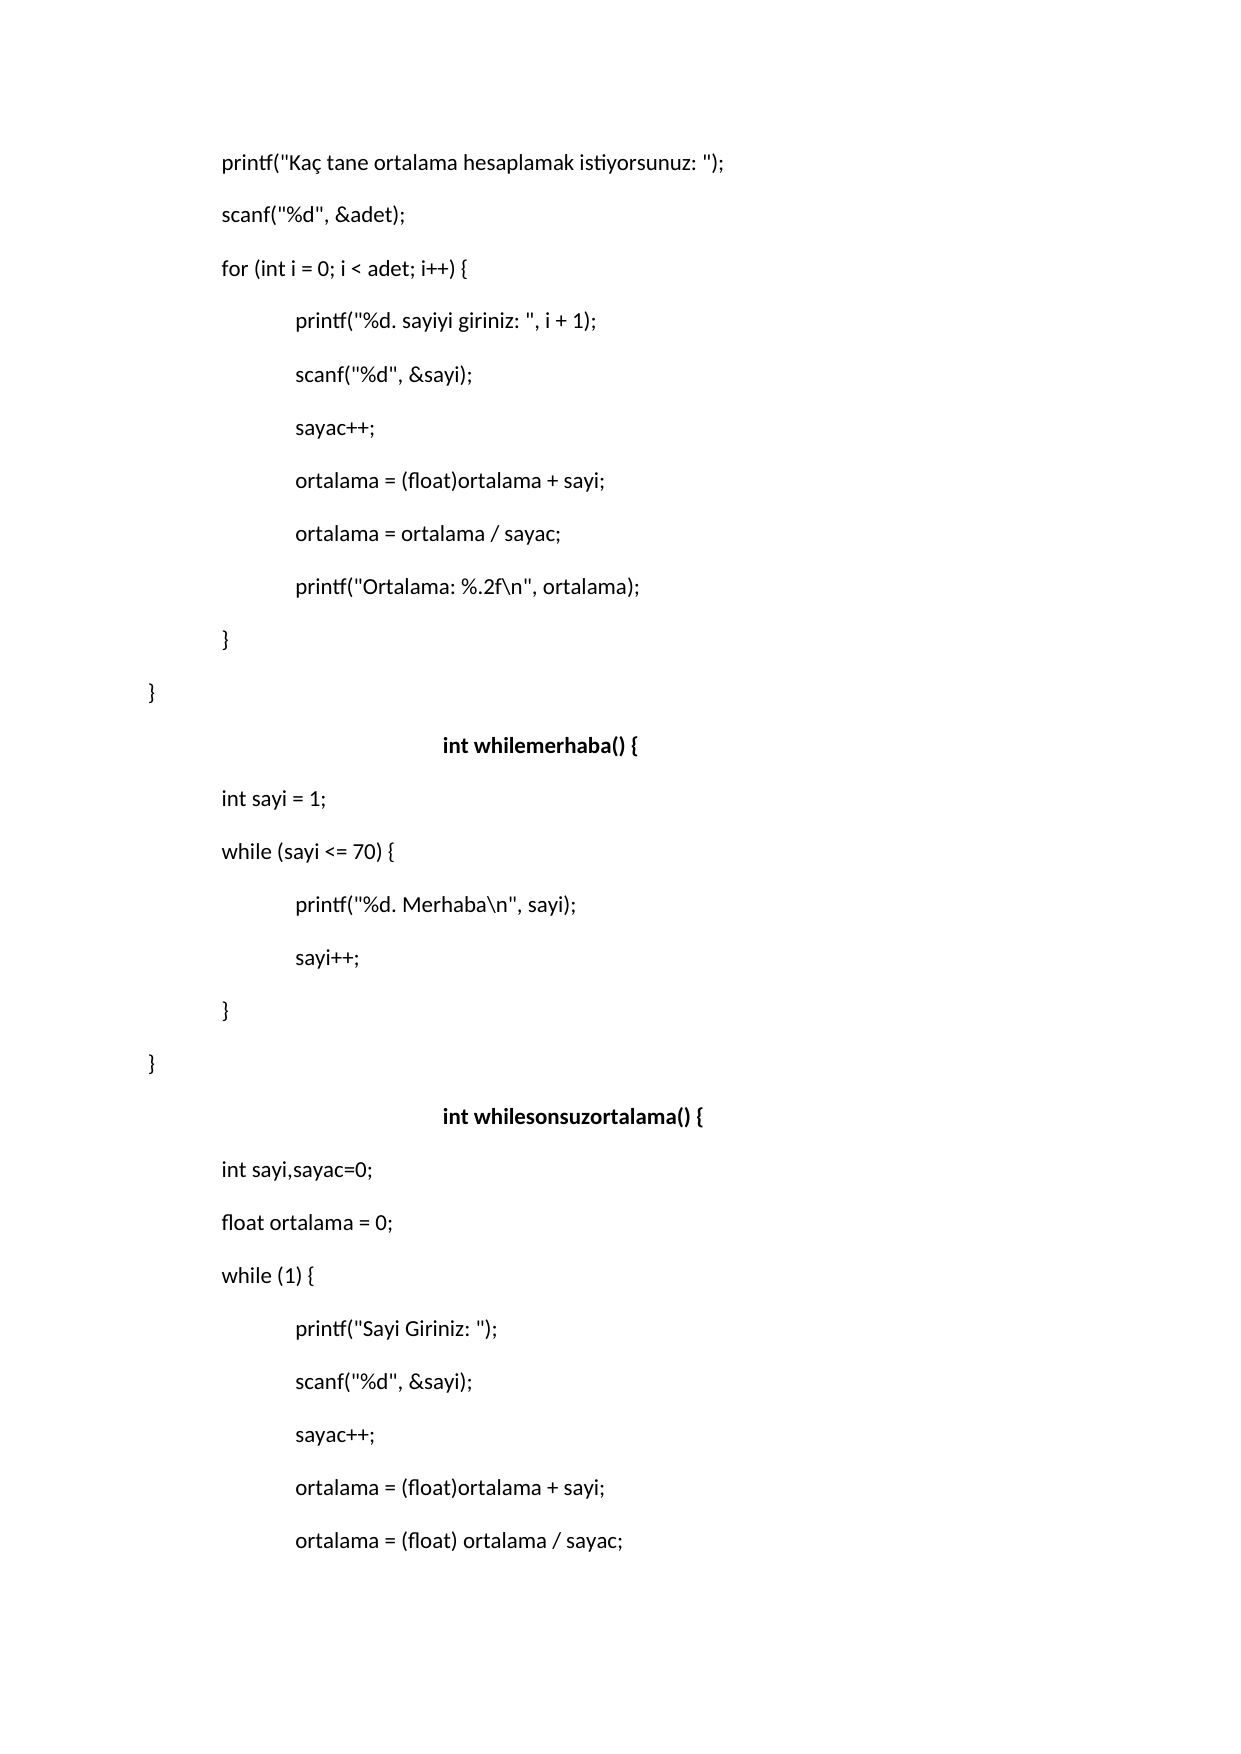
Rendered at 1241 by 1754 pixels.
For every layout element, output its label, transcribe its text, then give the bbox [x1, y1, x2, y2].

text int whilesonsuzortalama() { [148, 1102, 1093, 1130]
text ortalama = (float)ortalama + sayi; [148, 1473, 1093, 1501]
text for (int i = 0; i < adet; i++) { [148, 254, 1093, 282]
text printf("%d. Merhaba\n", sayi); [148, 890, 1093, 918]
text printf("Sayi Giriniz: "); [148, 1314, 1093, 1342]
text sayac++; [148, 1420, 1093, 1448]
text ortalama = (float)ortalama + sayi; [148, 466, 1093, 494]
text printf("Ortalama: %.2f\n", ortalama); [148, 572, 1093, 600]
text sayac++; [148, 413, 1093, 441]
text while (1) { [148, 1261, 1093, 1289]
text } [148, 678, 1093, 706]
text printf("%d. sayiyi giriniz: ", i + 1); [148, 307, 1093, 335]
text scanf("%d", &sayi); [148, 1367, 1093, 1395]
text } [148, 625, 1093, 653]
text ortalama = (float) ortalama / sayac; [148, 1526, 1093, 1554]
text int sayi,sayac=0; [148, 1155, 1093, 1183]
text scanf("%d", &adet); [148, 201, 1093, 229]
text while (sayi <= 70) { [148, 837, 1093, 865]
text float ortalama = 0; [148, 1208, 1093, 1236]
text } [148, 996, 1093, 1024]
text ortalama = ortalama / sayac; [148, 519, 1093, 547]
text printf("Kaç tane ortalama hesaplamak istiyorsunuz: "); [148, 148, 1093, 176]
text } [148, 1049, 1093, 1077]
text scanf("%d", &sayi); [148, 360, 1093, 388]
text int sayi = 1; [148, 784, 1093, 812]
text int whilemerhaba() { [148, 731, 1093, 759]
text sayi++; [148, 943, 1093, 971]
